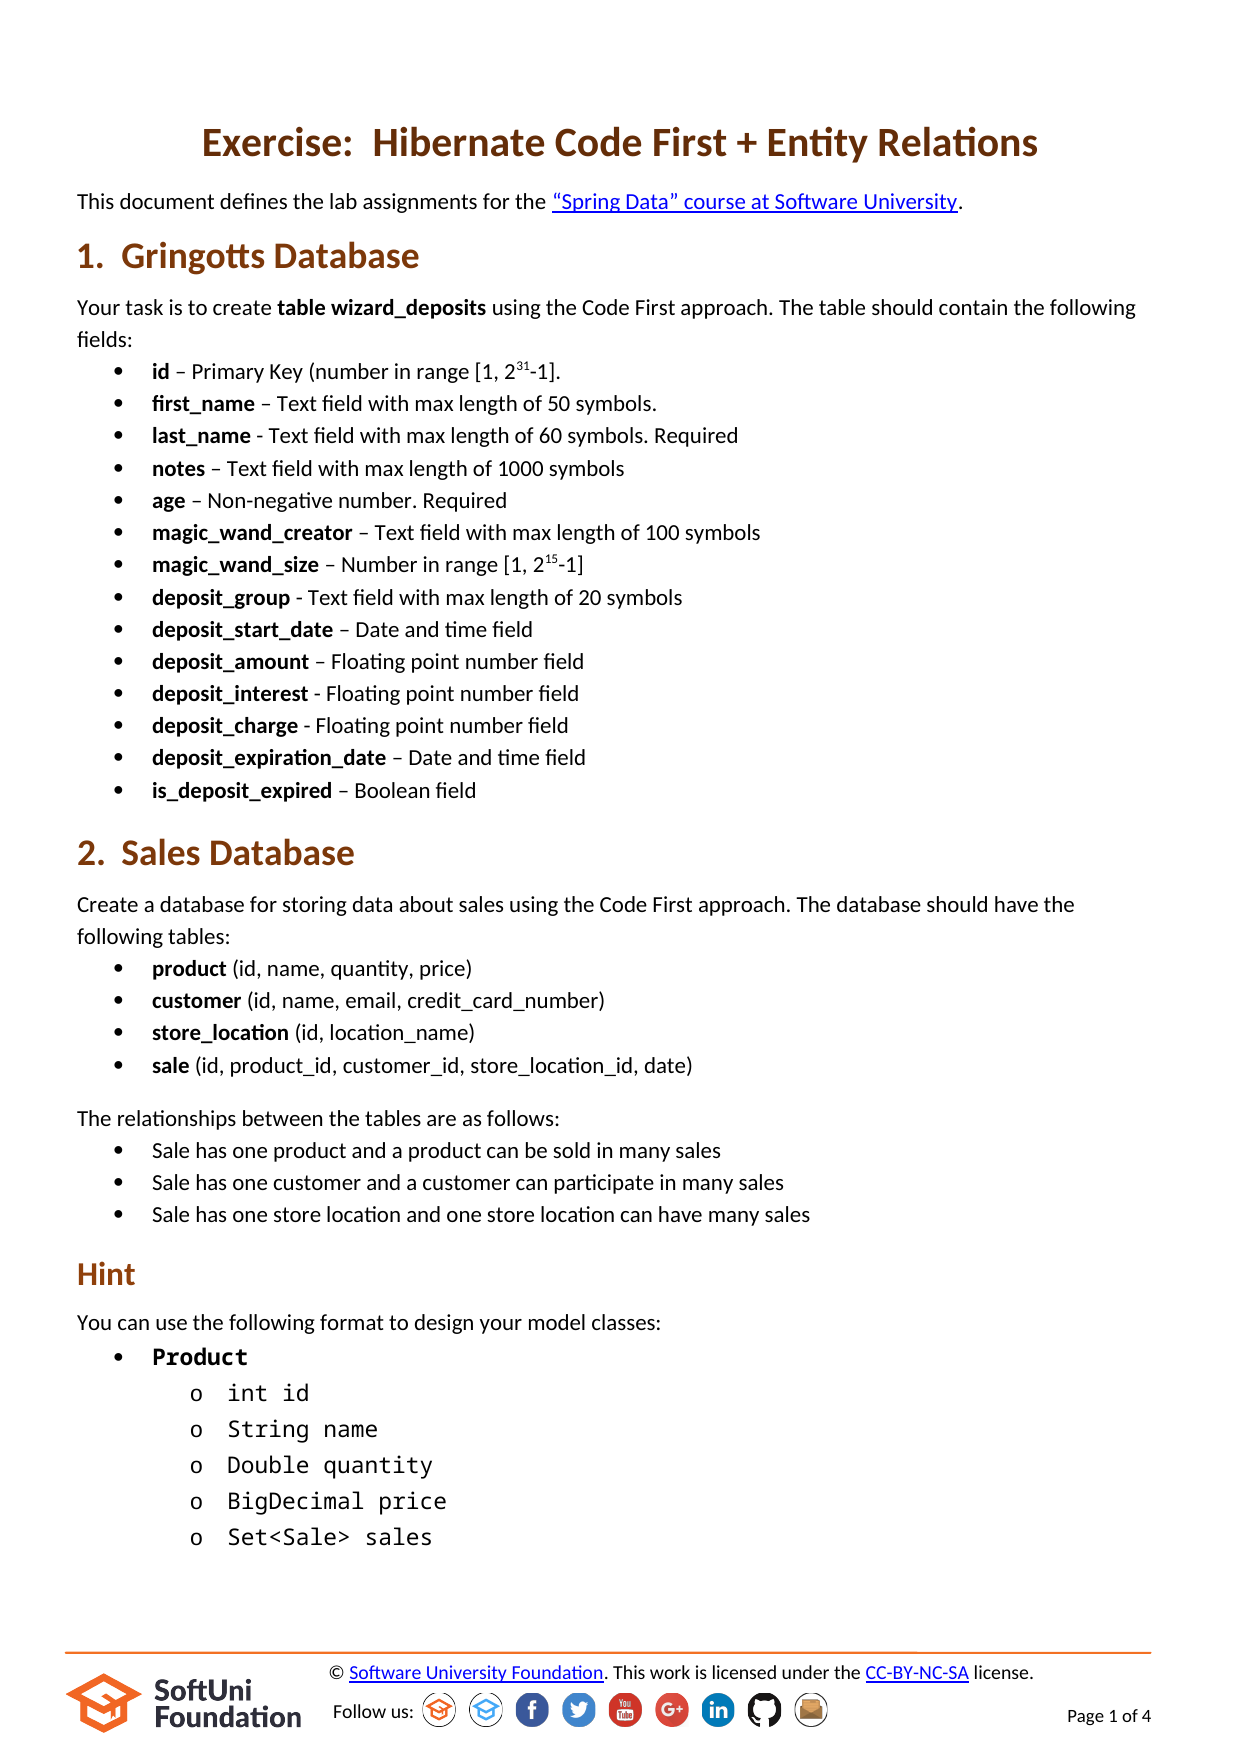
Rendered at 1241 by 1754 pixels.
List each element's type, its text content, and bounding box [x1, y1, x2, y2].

list magic_wand_creator – Text field with max length of 100 symbols [114, 518, 1163, 546]
picture [562, 1693, 596, 1727]
picture [608, 1693, 642, 1727]
picture [747, 1693, 782, 1727]
subtitle Exercise: Hibernate Code First + Entity Relations [77, 116, 1163, 167]
list Sale has one product and a product can be sold in many sales [114, 1136, 1163, 1164]
list deposit_charge - Floating point number field [114, 711, 1163, 739]
picture [422, 1693, 456, 1727]
list String name [189, 1413, 1163, 1444]
list deposit_expiration_date – Date and time field [114, 743, 1163, 772]
picture [515, 1693, 549, 1727]
picture [65, 1673, 301, 1733]
list Double quantity [189, 1449, 1163, 1480]
picture [655, 1693, 689, 1727]
list sale (id, product_id, customer_id, store_location_id, date) [114, 1051, 1163, 1079]
list deposit_start_date – Date and time field [114, 615, 1163, 643]
picture [716, 1707, 727, 1717]
subtitle Hint [77, 1253, 1163, 1294]
text This document defines the lab assignments for the “Spring Data” course at Software University. [77, 187, 1163, 215]
picture [702, 1719, 711, 1727]
list first_name – Text field with max length of 50 symbols. [114, 389, 1163, 417]
text You can use the following format to design your model classes: [77, 1308, 1163, 1336]
list age – Non-negative number. Required [114, 486, 1163, 514]
list deposit_group - Text field with max length of 20 symbols [114, 583, 1163, 611]
picture [469, 1693, 503, 1727]
list Product [114, 1341, 1163, 1372]
list store_location (id, location_name) [114, 1018, 1163, 1047]
picture [725, 1717, 735, 1727]
list BigDecimal price [189, 1485, 1163, 1516]
list Sale has one store location and one store location can have many sales [114, 1200, 1163, 1228]
picture [725, 1693, 735, 1703]
list is_deposit_expired – Boolean field [114, 776, 1163, 804]
text Your task is to create table wizard_deposits using the Code First approach. The table should contain the following fields: [77, 293, 1163, 353]
list Sale has one customer and a customer can participate in many sales [114, 1168, 1163, 1196]
list notes – Text field with max length of 1000 symbols [114, 454, 1163, 482]
text The relationships between the tables are as follows: [77, 1104, 1163, 1132]
list last_name - Text field with max length of 60 symbols. Required [114, 422, 1163, 450]
list Set<Sale> sales [189, 1521, 1163, 1552]
list deposit_amount – Floating point number field [114, 647, 1163, 675]
text Create a database for storing data about sales using the Code First approach. The database should have the following tables: [77, 890, 1163, 950]
picture [702, 1693, 711, 1701]
list magic_wand_size – Number in range [1, 215-1] [114, 550, 1163, 578]
list id – Primary Key (number in range [1, 231-1]. [114, 357, 1163, 385]
list int id [189, 1377, 1163, 1408]
list customer (id, name, email, credit_card_number) [114, 986, 1163, 1014]
subtitle Sales Database [77, 829, 1163, 874]
picture [794, 1693, 828, 1727]
subtitle Gringotts Database [76, 232, 1163, 278]
list deposit_interest - Floating point number field [114, 679, 1163, 707]
list product (id, name, quantity, price) [114, 954, 1163, 982]
